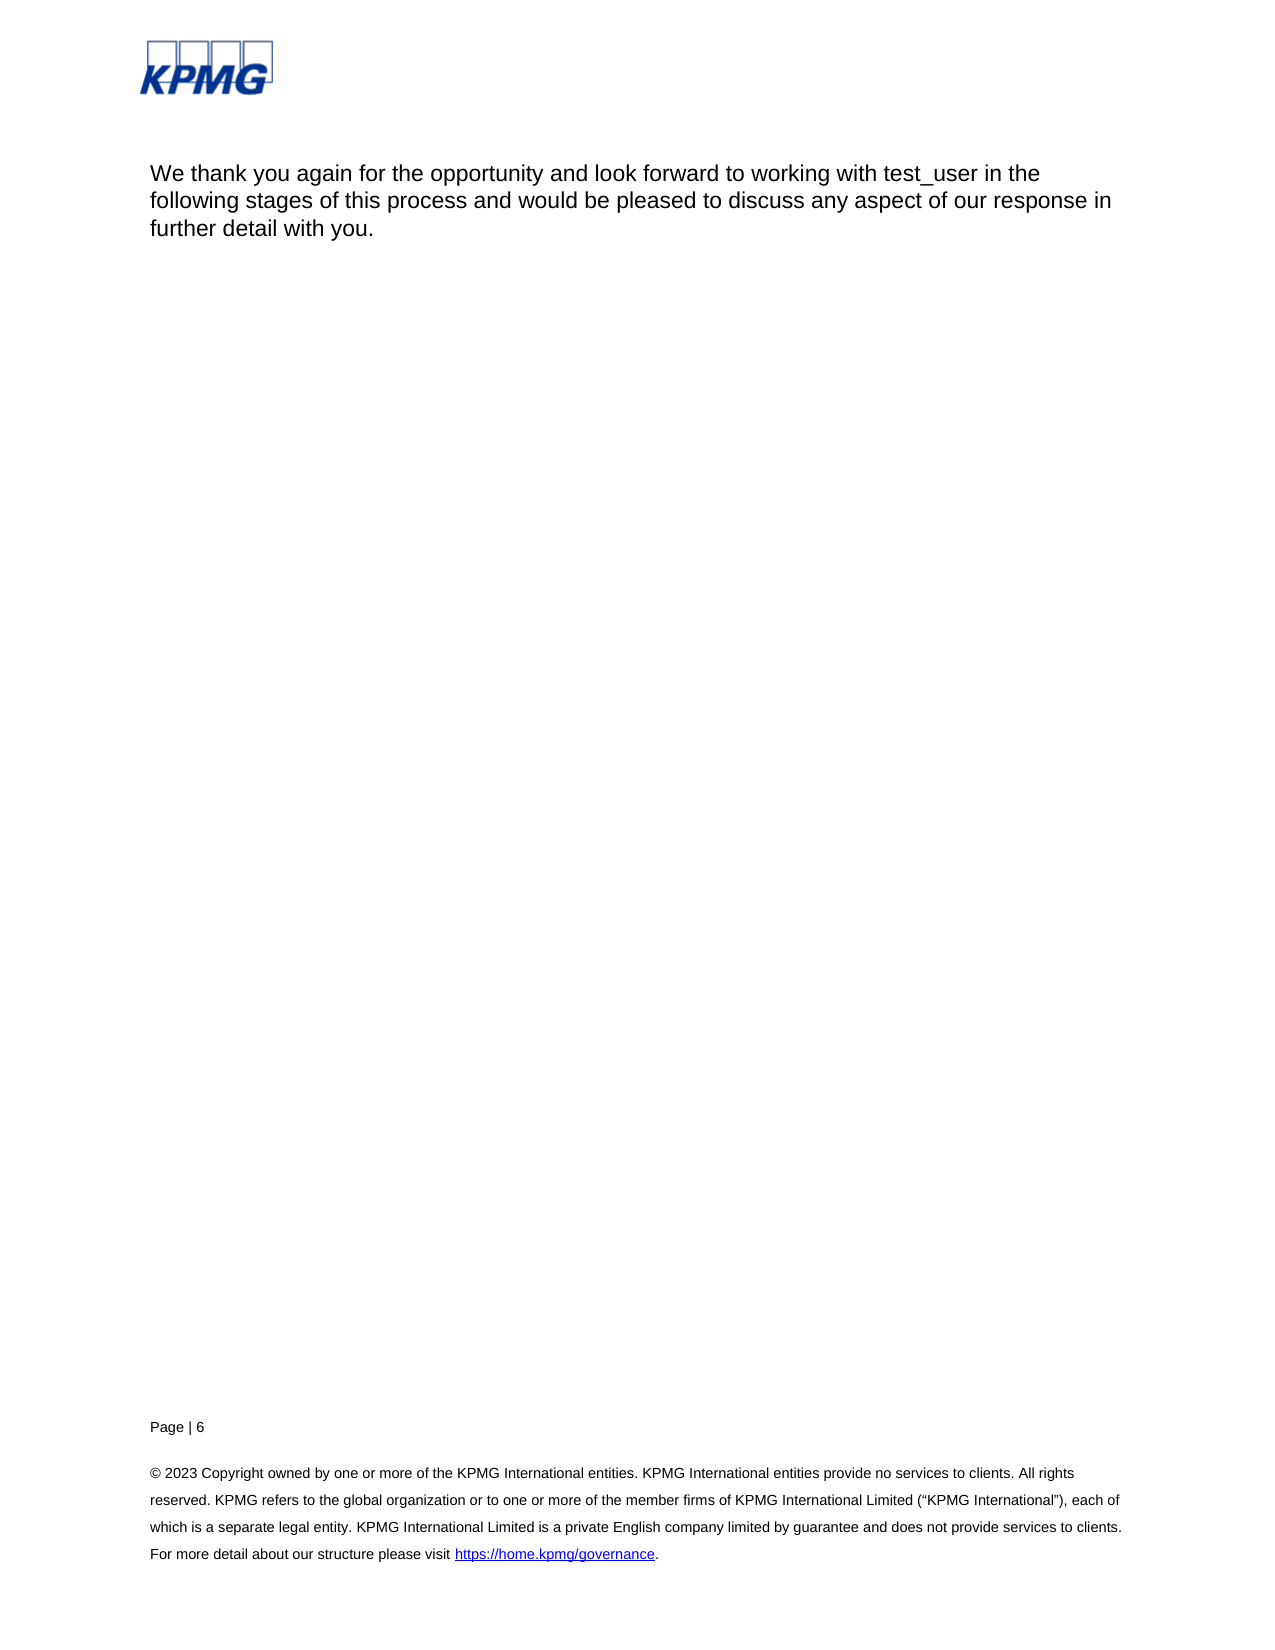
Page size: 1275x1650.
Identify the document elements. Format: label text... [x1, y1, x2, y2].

picture [118, 0, 302, 136]
text We thank you again for the opportunity and look forward to working with test_user in the following stages of this process and would be pleased to discuss any aspect of our response in further detail with you. [150, 160, 1125, 241]
